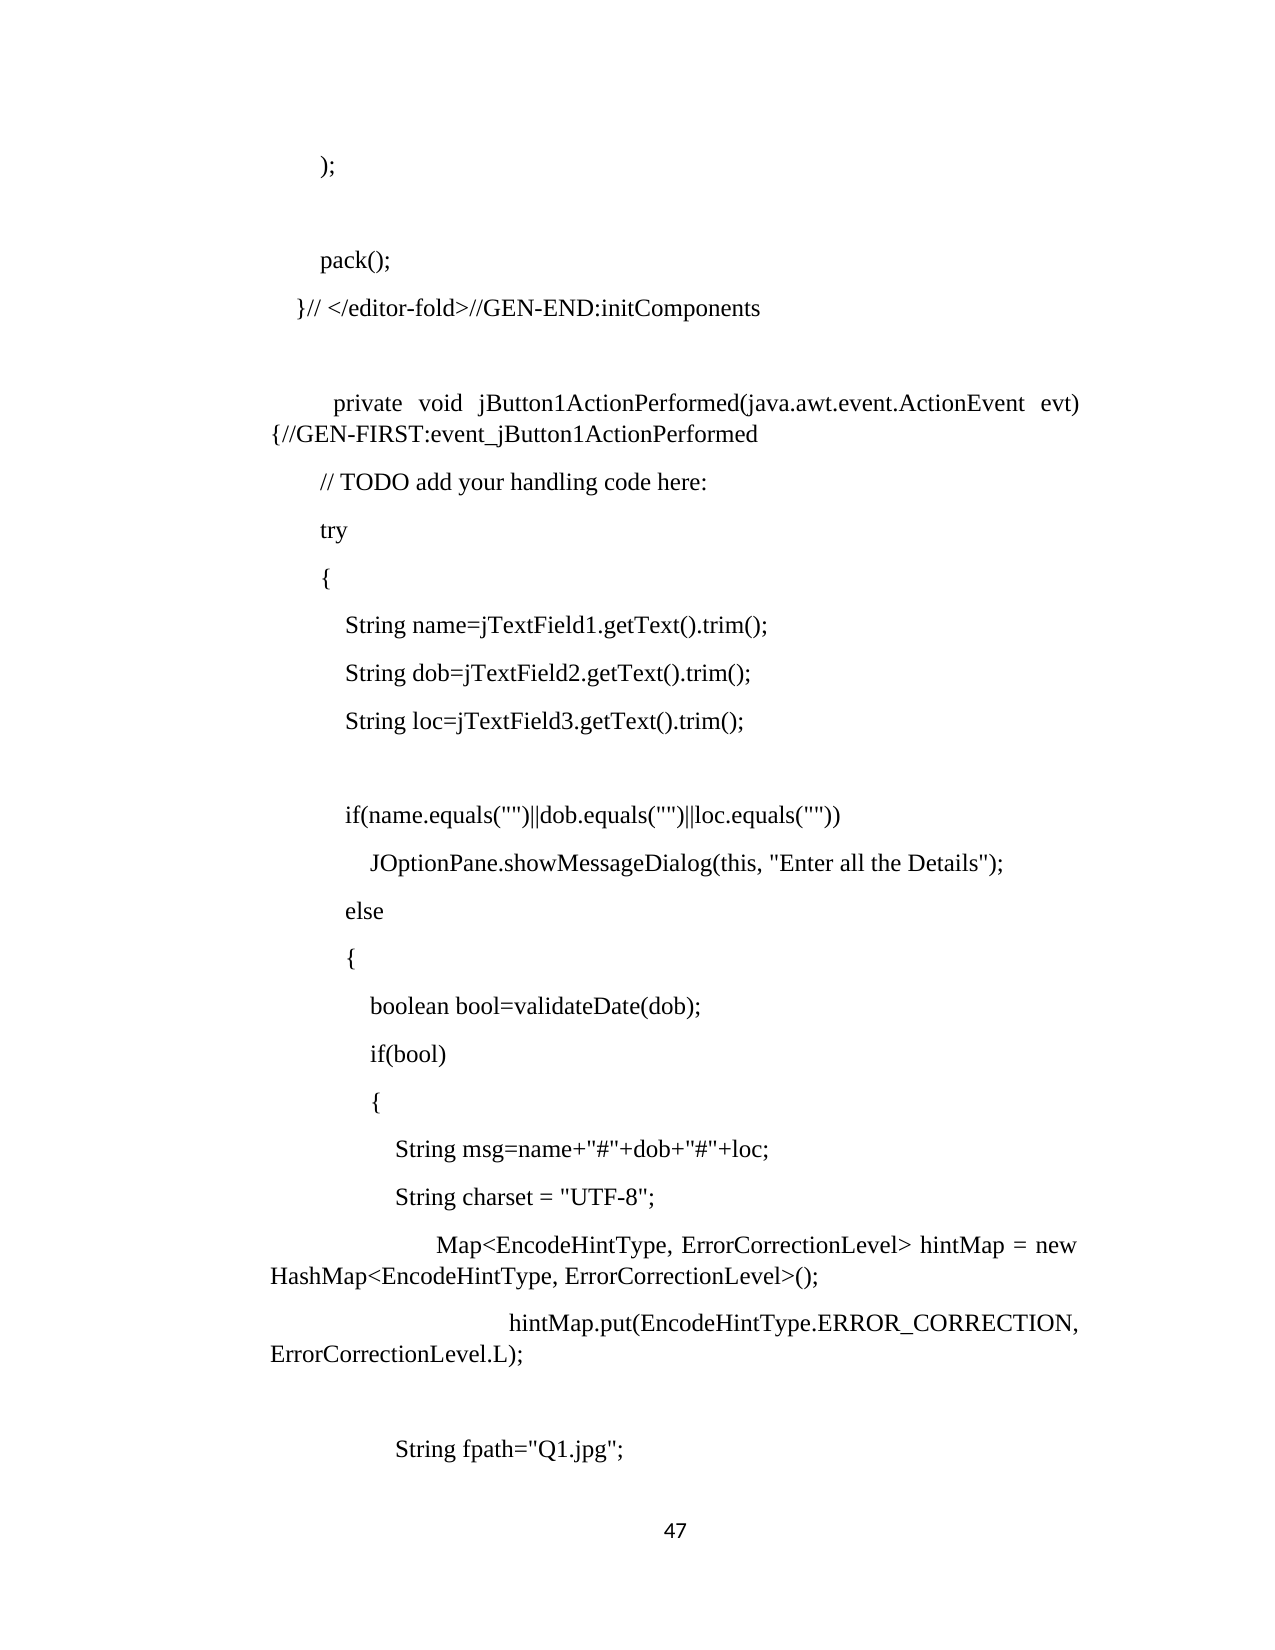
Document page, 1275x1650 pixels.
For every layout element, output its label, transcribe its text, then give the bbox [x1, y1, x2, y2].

text try [270, 515, 1080, 544]
text boolean bool=validateDate(dob); [270, 991, 1080, 1020]
text hintMap.put(EncodeHintType.ERROR_CORRECTION, ErrorCorrectionLevel.L); [270, 1308, 1080, 1368]
text { [270, 943, 1080, 972]
text ); [270, 150, 1080, 179]
text String dob=jTextField2.getText().trim(); [270, 658, 1080, 687]
text String charset = "UTF-8"; [270, 1182, 1080, 1211]
text Map<EncodeHintType, ErrorCorrectionLevel> hintMap = new HashMap<EncodeHintType, ErrorCorrectionLevel>(); [270, 1230, 1080, 1289]
text }// </editor-fold>//GEN-END:initComponents [270, 293, 1080, 322]
text else [270, 896, 1080, 924]
text { [270, 563, 1080, 591]
text // TODO add your handling code here: [270, 467, 1080, 496]
text if(name.equals("")||dob.equals("")||loc.equals("")) [270, 800, 1080, 829]
text private void jButton1ActionPerformed(java.awt.event.ActionEvent evt) {//GEN-FIRST:event_jButton1ActionPerformed [270, 388, 1080, 448]
text pack(); [270, 245, 1080, 274]
text String fpath="Q1.jpg"; [270, 1434, 1080, 1463]
text String loc=jTextField3.getText().trim(); [270, 706, 1080, 734]
text JOptionPane.showMessageDialog(this, "Enter all the Details"); [270, 848, 1080, 877]
text if(bool) [270, 1039, 1080, 1068]
text String msg=name+"#"+dob+"#"+loc; [270, 1134, 1080, 1163]
text { [270, 1087, 1080, 1115]
text String name=jTextField1.getText().trim(); [270, 610, 1080, 639]
